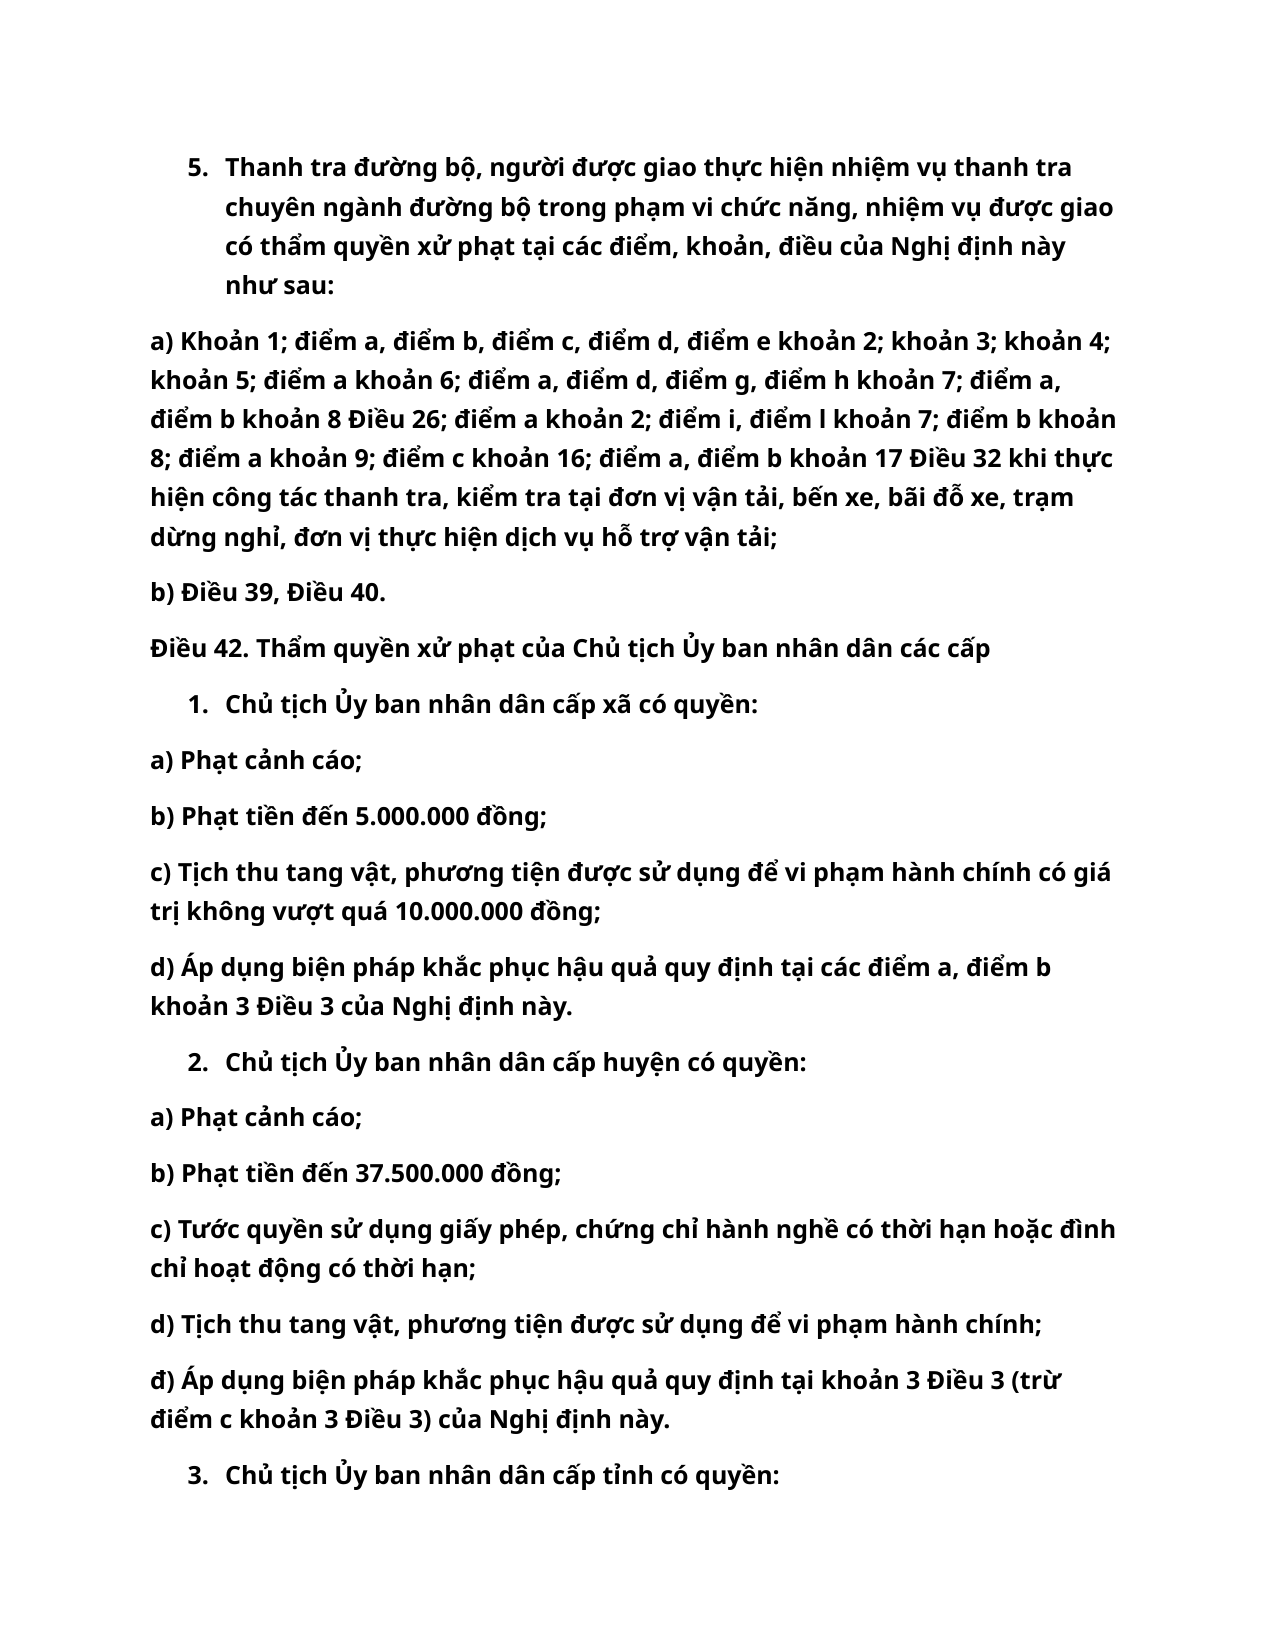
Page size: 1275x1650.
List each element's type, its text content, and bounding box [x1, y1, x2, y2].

text c) Tịch thu tang vật, phương tiện được sử dụng để vi phạm hành chính có giá trị không vượt quá 10.000.000 đồng; [150, 854, 1125, 927]
list Chủ tịch Ủy ban nhân dân cấp huyện có quyền: [187, 1044, 1125, 1078]
list Chủ tịch Ủy ban nhân dân cấp tỉnh có quyền: [187, 1457, 1125, 1492]
list Chủ tịch Ủy ban nhân dân cấp xã có quyền: [187, 687, 1125, 721]
text đ) Áp dụng biện pháp khắc phục hậu quả quy định tại khoản 3 Điều 3 (trừ điểm c khoản 3 Điều 3) của Nghị định này. [150, 1362, 1125, 1436]
text a) Phạt cảnh cáo; [150, 1100, 1125, 1134]
text a) Phạt cảnh cáo; [150, 742, 1125, 777]
text d) Tịch thu tang vật, phương tiện được sử dụng để vi phạm hành chính; [150, 1307, 1125, 1341]
text Điều 42. Thẩm quyền xử phạt của Chủ tịch Ủy ban nhân dân các cấp [150, 631, 1125, 665]
text a) Khoản 1; điểm a, điểm b, điểm c, điểm d, điểm e khoản 2; khoản 3; khoản 4; khoản 5; điểm a khoản 6; điểm a, điểm d, điểm g, điểm h khoản 7; điểm a, điểm b khoản 8 Điều 26; điểm a khoản 2; điểm i, điểm l khoản 7; điểm b khoản 8; điểm a khoản 9; điểm c khoản 16; điểm a, điểm b khoản 17 Điều 32 khi thực hiện công tác thanh tra, kiểm tra tại đơn vị vận tải, bến xe, bãi đỗ xe, trạm dừng nghỉ, đơn vị thực hiện dịch vụ hỗ trợ vận tải; [150, 323, 1125, 553]
text b) Phạt tiền đến 37.500.000 đồng; [150, 1156, 1125, 1190]
list Thanh tra đường bộ, người được giao thực hiện nhiệm vụ thanh tra chuyên ngành đường bộ trong phạm vi chức năng, nhiệm vụ được giao có thẩm quyền xử phạt tại các điểm, khoản, điều của Nghị định này như sau: [187, 150, 1125, 302]
text c) Tước quyền sử dụng giấy phép, chứng chỉ hành nghề có thời hạn hoặc đình chỉ hoạt động có thời hạn; [150, 1212, 1125, 1285]
text b) Điều 39, Điều 40. [150, 575, 1125, 609]
text d) Áp dụng biện pháp khắc phục hậu quả quy định tại các điểm a, điểm b khoản 3 Điều 3 của Nghị định này. [150, 949, 1125, 1022]
text b) Phạt tiền đến 5.000.000 đồng; [150, 798, 1125, 832]
